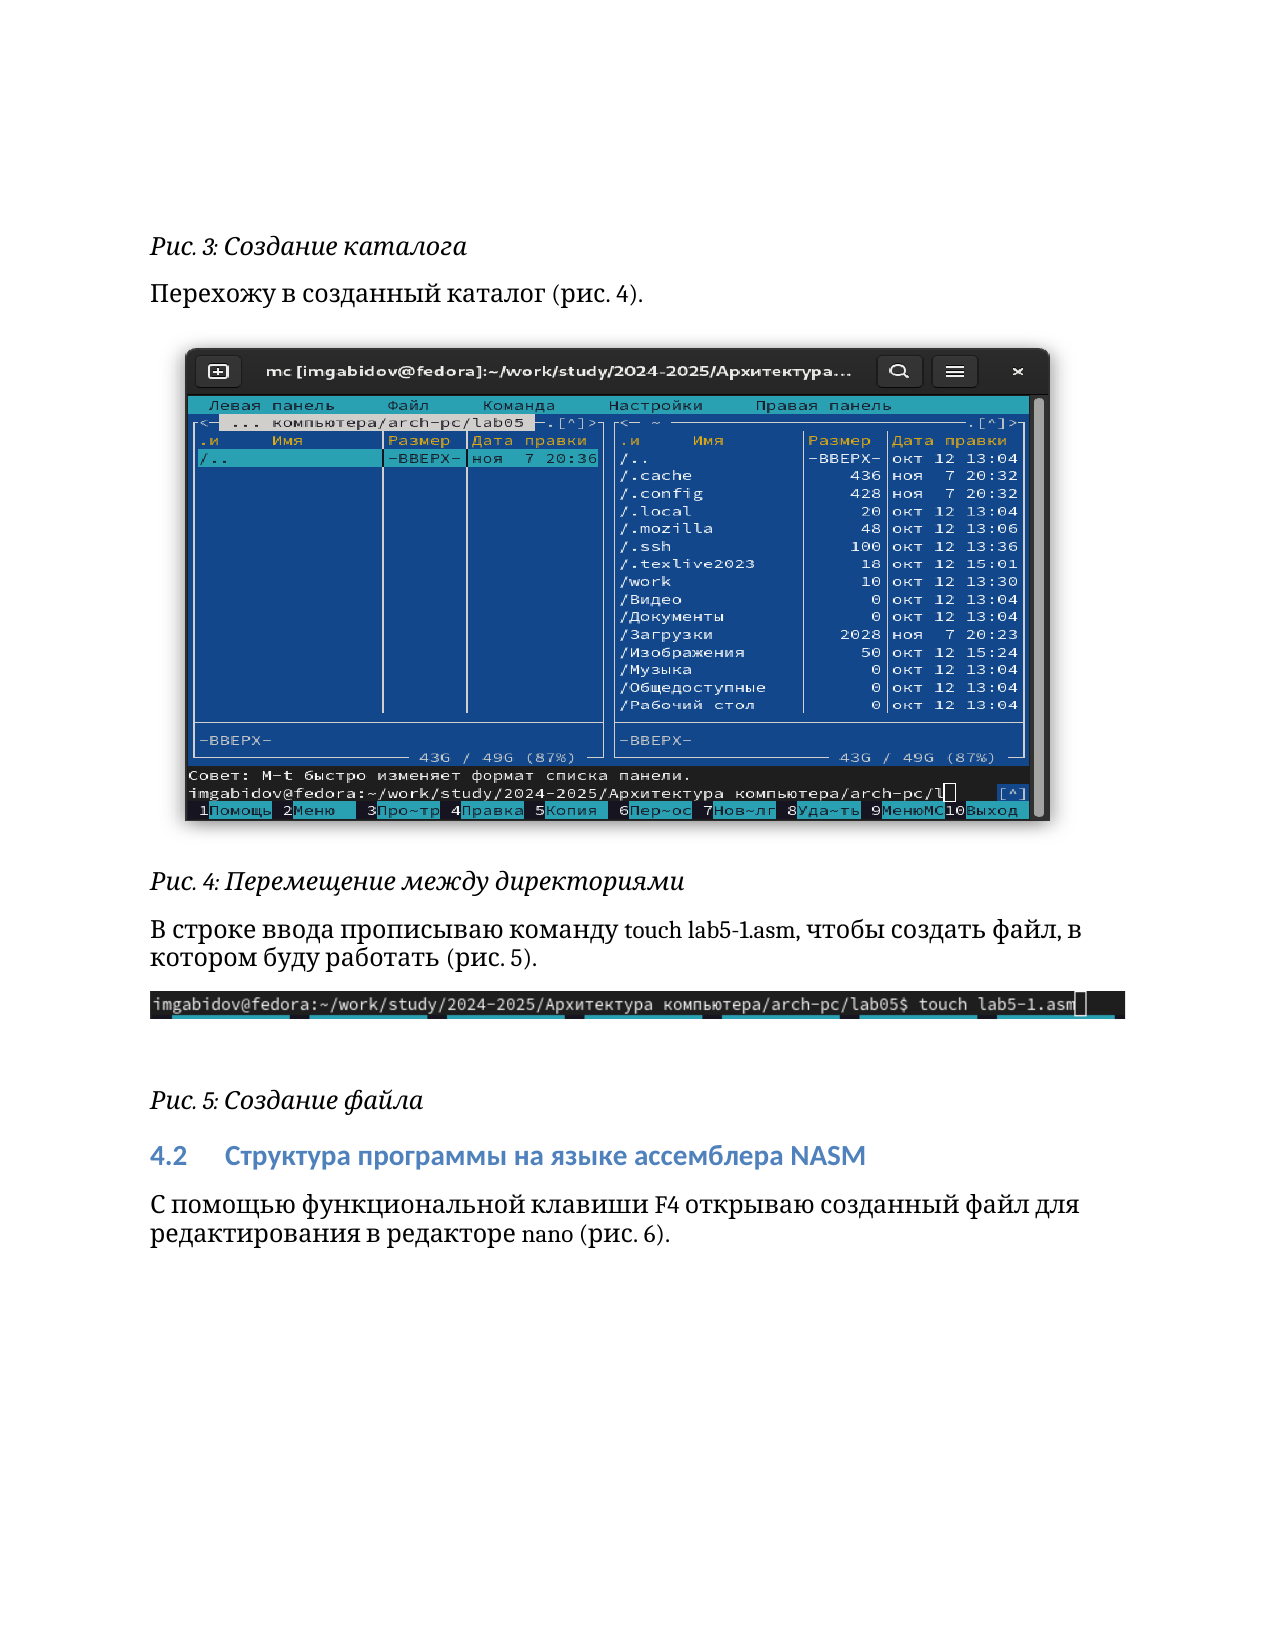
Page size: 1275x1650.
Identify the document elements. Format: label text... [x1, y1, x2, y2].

picture [153, 326, 1083, 848]
text С помощью функциональной клавиши F4 открываю созданный файл для редактирования в редакторе nano (рис. 6). [150, 1191, 1125, 1249]
subtitle 4.2 Структура программы на языке ассемблера NASM [150, 1137, 1125, 1172]
text В строке ввода прописываю команду touch lab5-1.asm, чтобы создать файл, в котором буду работать (рис. 5). [150, 916, 1125, 973]
picture [150, 991, 1125, 1019]
text Рис. 5: Создание файла [150, 1087, 1125, 1116]
text Рис. 3: Создание каталога [150, 232, 1125, 261]
text Перехожу в созданный каталог (рис. 4). [150, 280, 1125, 309]
